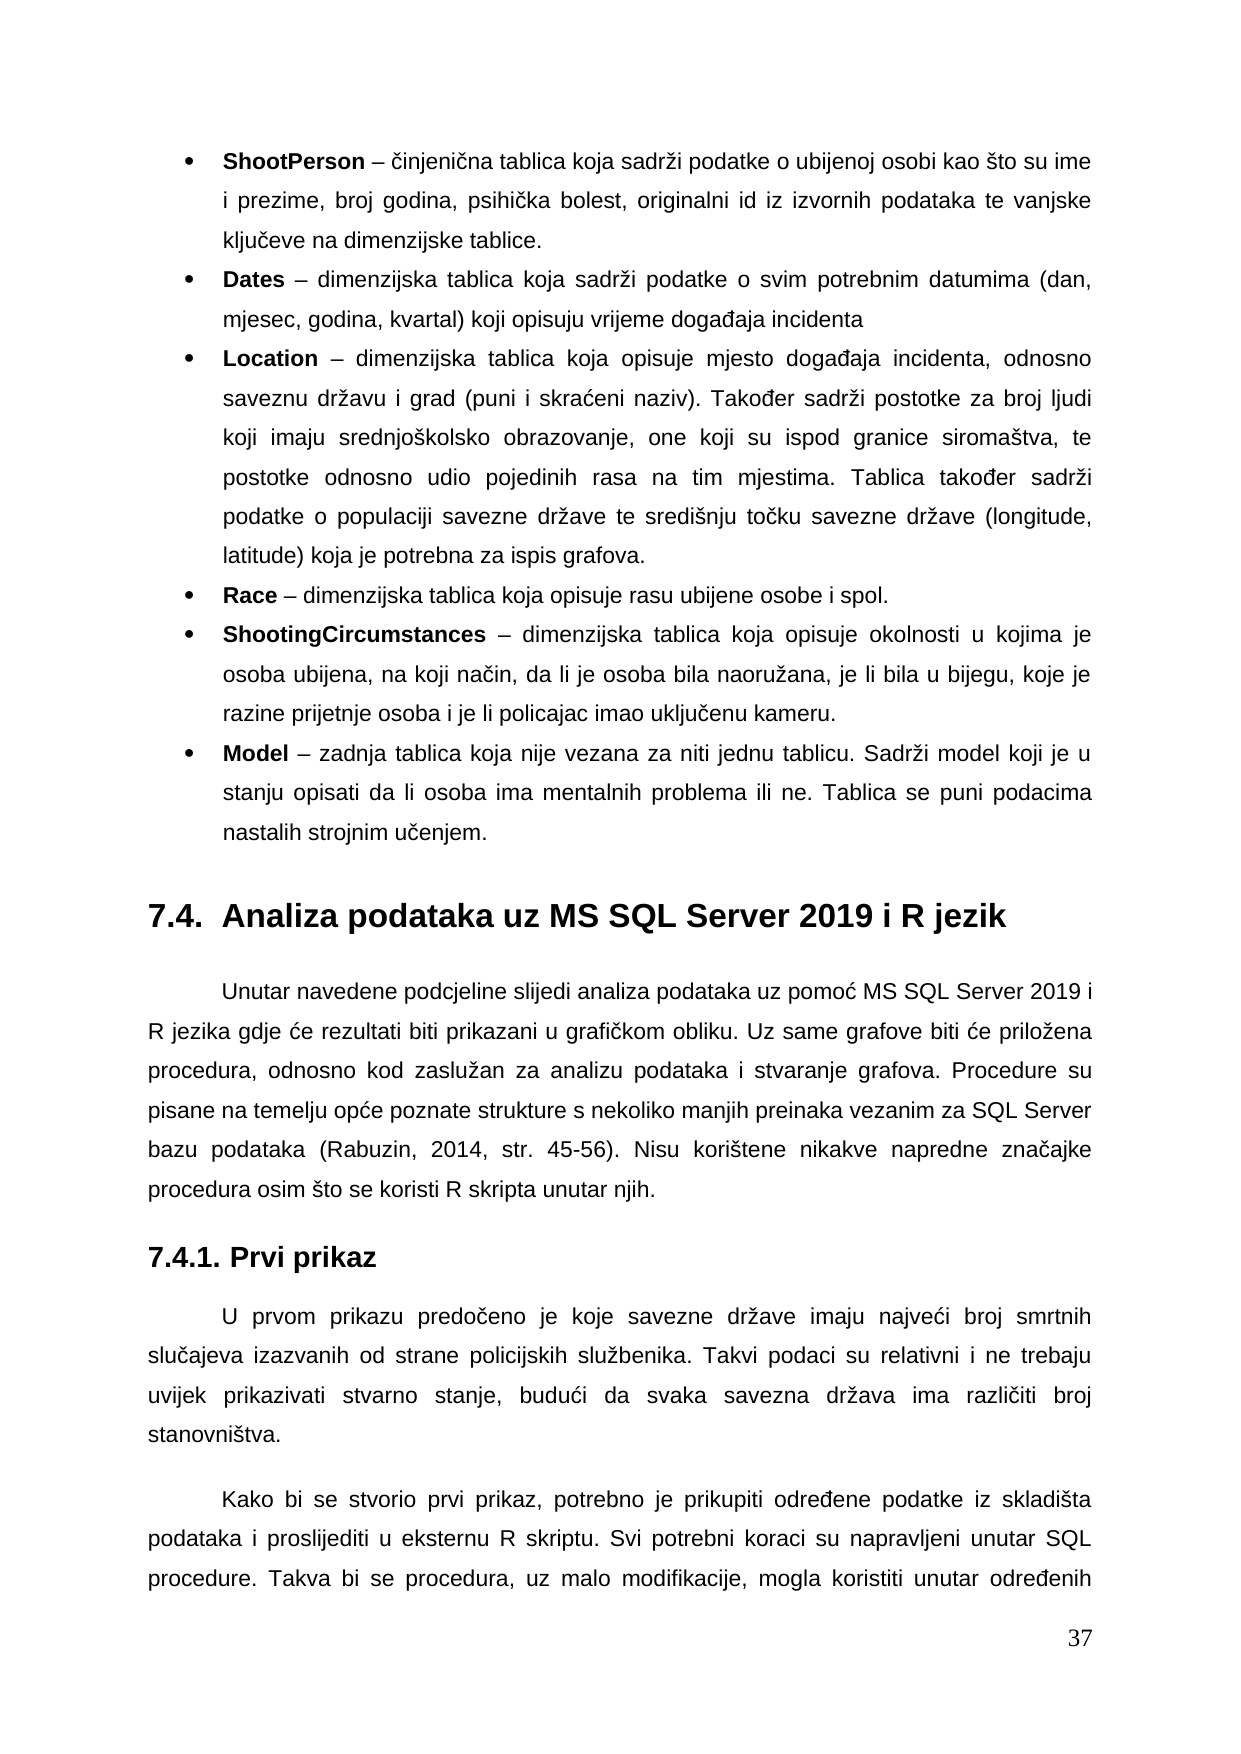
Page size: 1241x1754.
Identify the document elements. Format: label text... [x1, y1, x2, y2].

list ShootPerson – činjenična tablica koja sadrži podatke o ubijenoj osobi kao što su ime i prezime, broj godina, psihička bolest, originalni id iz izvornih podataka te vanjske ključeve na dimenzijske tablice. [185, 148, 1093, 253]
text U prvom prikazu predočeno je koje savezne države imaju najveći broj smrtnih slučajeva izazvanih od strane policijskih službenika. Takvi podaci su relativni i ne trebaju uvijek prikazivati stvarno stanje, budući da svaka savezna država ima različiti broj stanovništva. [148, 1303, 1093, 1448]
text Analiza podataka uz MS SQL Server 2019 i R jezik [148, 896, 1093, 934]
list ShootingCircumstances – dimenzijska tablica koja opisuje okolnosti u kojima je osoba ubijena, na koji način, da li je osoba bila naoružana, je li bila u bijegu, koje je razine prijetnje osoba i je li policajac imao uključenu kameru. [185, 621, 1093, 727]
list Model – zadnja tablica koja nije vezana za niti jednu tablicu. Sadrži model koji je u stanju opisati da li osoba ima mentalnih problema ili ne. Tablica se puni podacima nastalih strojnim učenjem. [185, 740, 1093, 845]
list Location – dimenzijska tablica koja opisuje mjesto događaja incidenta, odnosno saveznu državu i grad (puni i skraćeni naziv). Također sadrži postotke za broj ljudi koji imaju srednjoškolsko obrazovanje, one koji su ispod granice siromaštva, te postotke odnosno udio pojedinih rasa na tim mjestima. Tablica također sadrži podatke o populaciji savezne države te središnju točku savezne države (longitude, latitude) koja je potrebna za ispis grafova. [185, 345, 1093, 569]
text Unutar navedene podcjeline slijedi analiza podataka uz pomoć MS SQL Server 2019 i R jezika gdje će rezultati biti prikazani u grafičkom obliku. Uz same grafove biti će priložena procedura, odnosno kod zaslužan za analizu podataka i stvaranje grafova. Procedure su pisane na temelju opće poznate strukture s nekoliko manjih preinaka vezanim za SQL Server bazu podataka . Nisu korištene nikakve napredne značajke procedura osim što se koristi R skripta unutar njih. [148, 978, 1093, 1202]
list Race – dimenzijska tablica koja opisuje rasu ubijene osobe i spol. [185, 582, 1093, 608]
text Prvi prikaz [148, 1240, 1093, 1274]
list Dates – dimenzijska tablica koja sadrži podatke o svim potrebnim datumima (dan, mjesec, godina, kvartal) koji opisuju vrijeme događaja incidenta [185, 266, 1093, 332]
